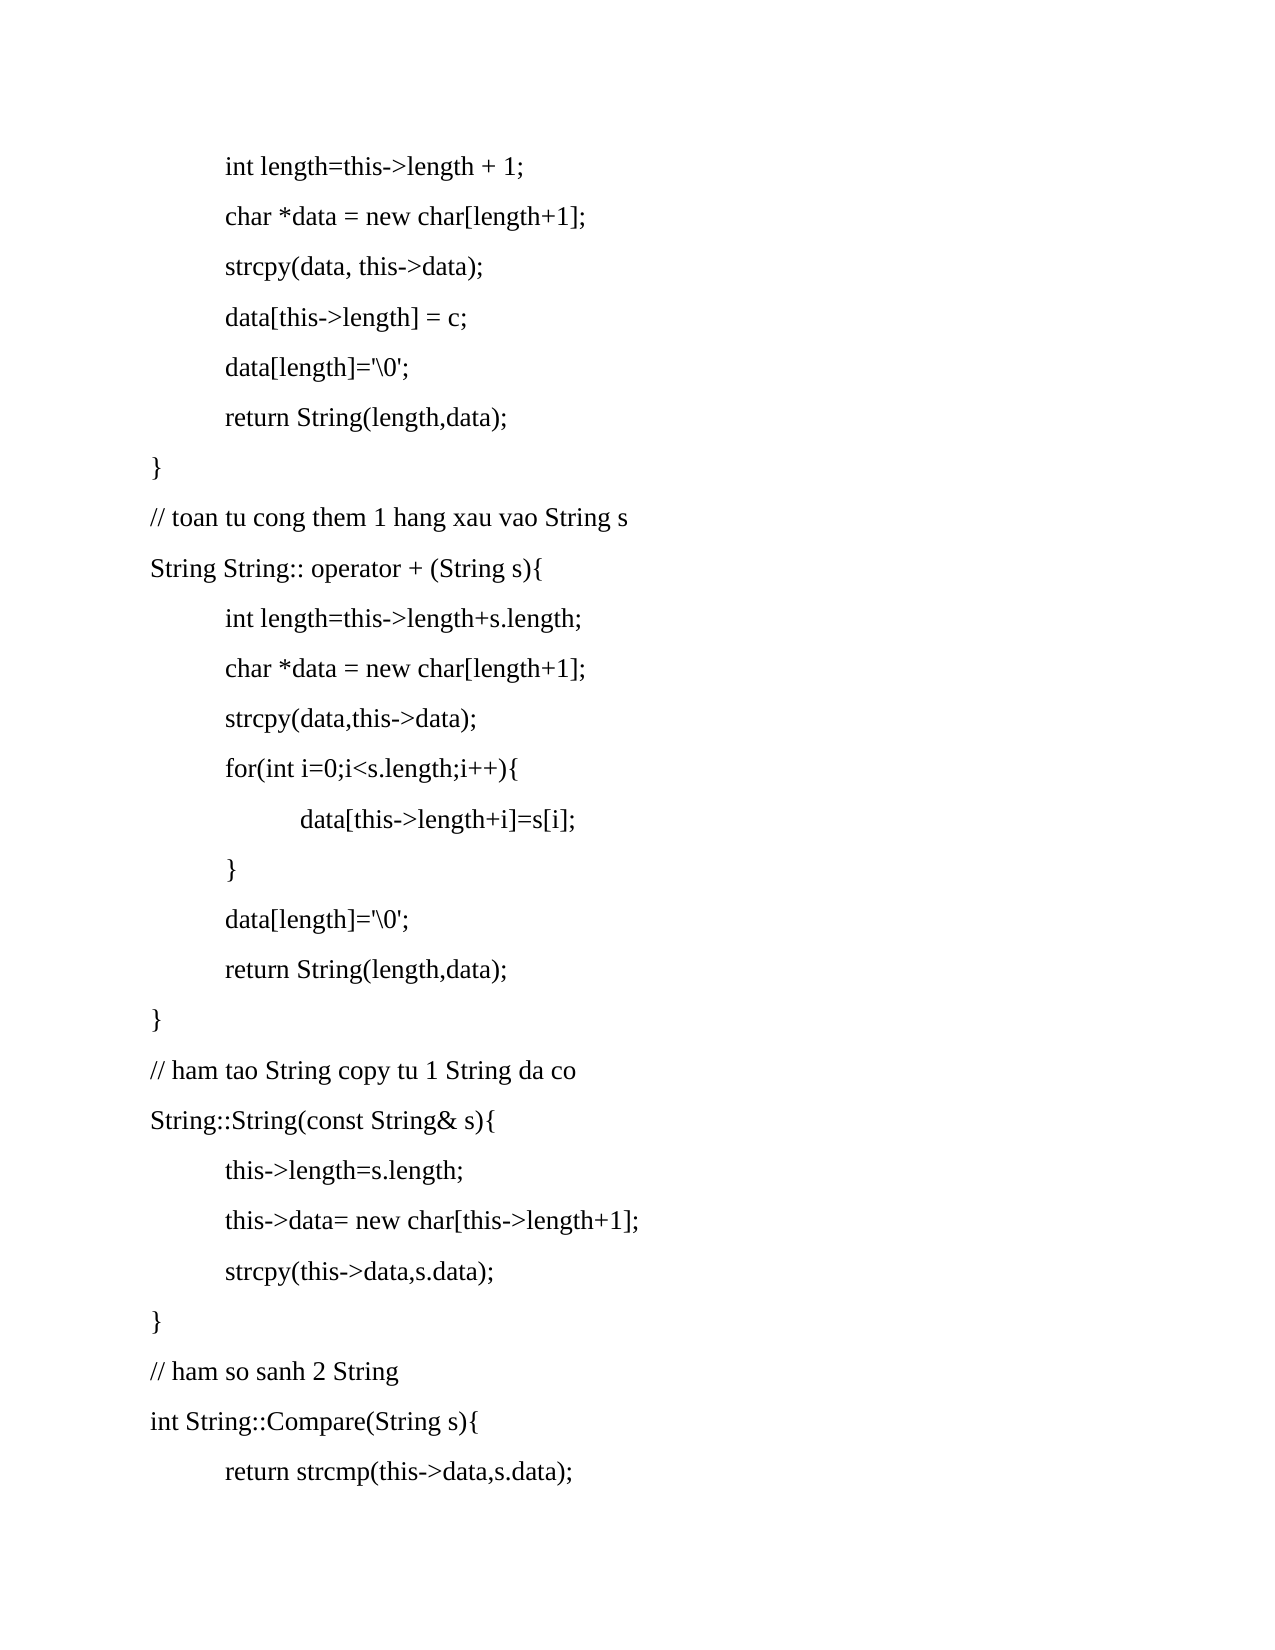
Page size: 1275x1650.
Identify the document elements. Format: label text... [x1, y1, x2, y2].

text data[this->length] = c; [150, 301, 1125, 332]
text return String(length,data); [150, 953, 1125, 984]
text return String(length,data); [150, 401, 1125, 432]
text String::String(const String& s){ [150, 1104, 1125, 1135]
text // ham so sanh 2 String [150, 1355, 1125, 1386]
text } [150, 853, 1125, 884]
text int length=this->length+s.length; [150, 602, 1125, 633]
text } [150, 451, 1125, 482]
text strcpy(data,this->data); [150, 702, 1125, 733]
text } [150, 1305, 1125, 1336]
text int length=this->length + 1; [150, 150, 1125, 181]
text data[this->length+i]=s[i]; [150, 803, 1125, 834]
text int String::Compare(String s){ [150, 1405, 1125, 1436]
text strcpy(data, this->data); [150, 250, 1125, 282]
text data[length]='\0'; [150, 903, 1125, 934]
text String String:: operator + (String s){ [150, 552, 1125, 583]
text strcpy(this->data,s.data); [150, 1254, 1125, 1286]
text return strcmp(this->data,s.data); [150, 1455, 1125, 1487]
text this->data= new char[this->length+1]; [150, 1204, 1125, 1236]
text this->length=s.length; [150, 1154, 1125, 1185]
text // ham tao String copy tu 1 String da co [150, 1054, 1125, 1085]
text data[length]='\0'; [150, 351, 1125, 382]
text char *data = new char[length+1]; [150, 200, 1125, 231]
text } [150, 1003, 1125, 1035]
text // toan tu cong them 1 hang xau vao String s [150, 501, 1125, 533]
text char *data = new char[length+1]; [150, 652, 1125, 683]
text for(int i=0;i<s.length;i++){ [150, 752, 1125, 784]
